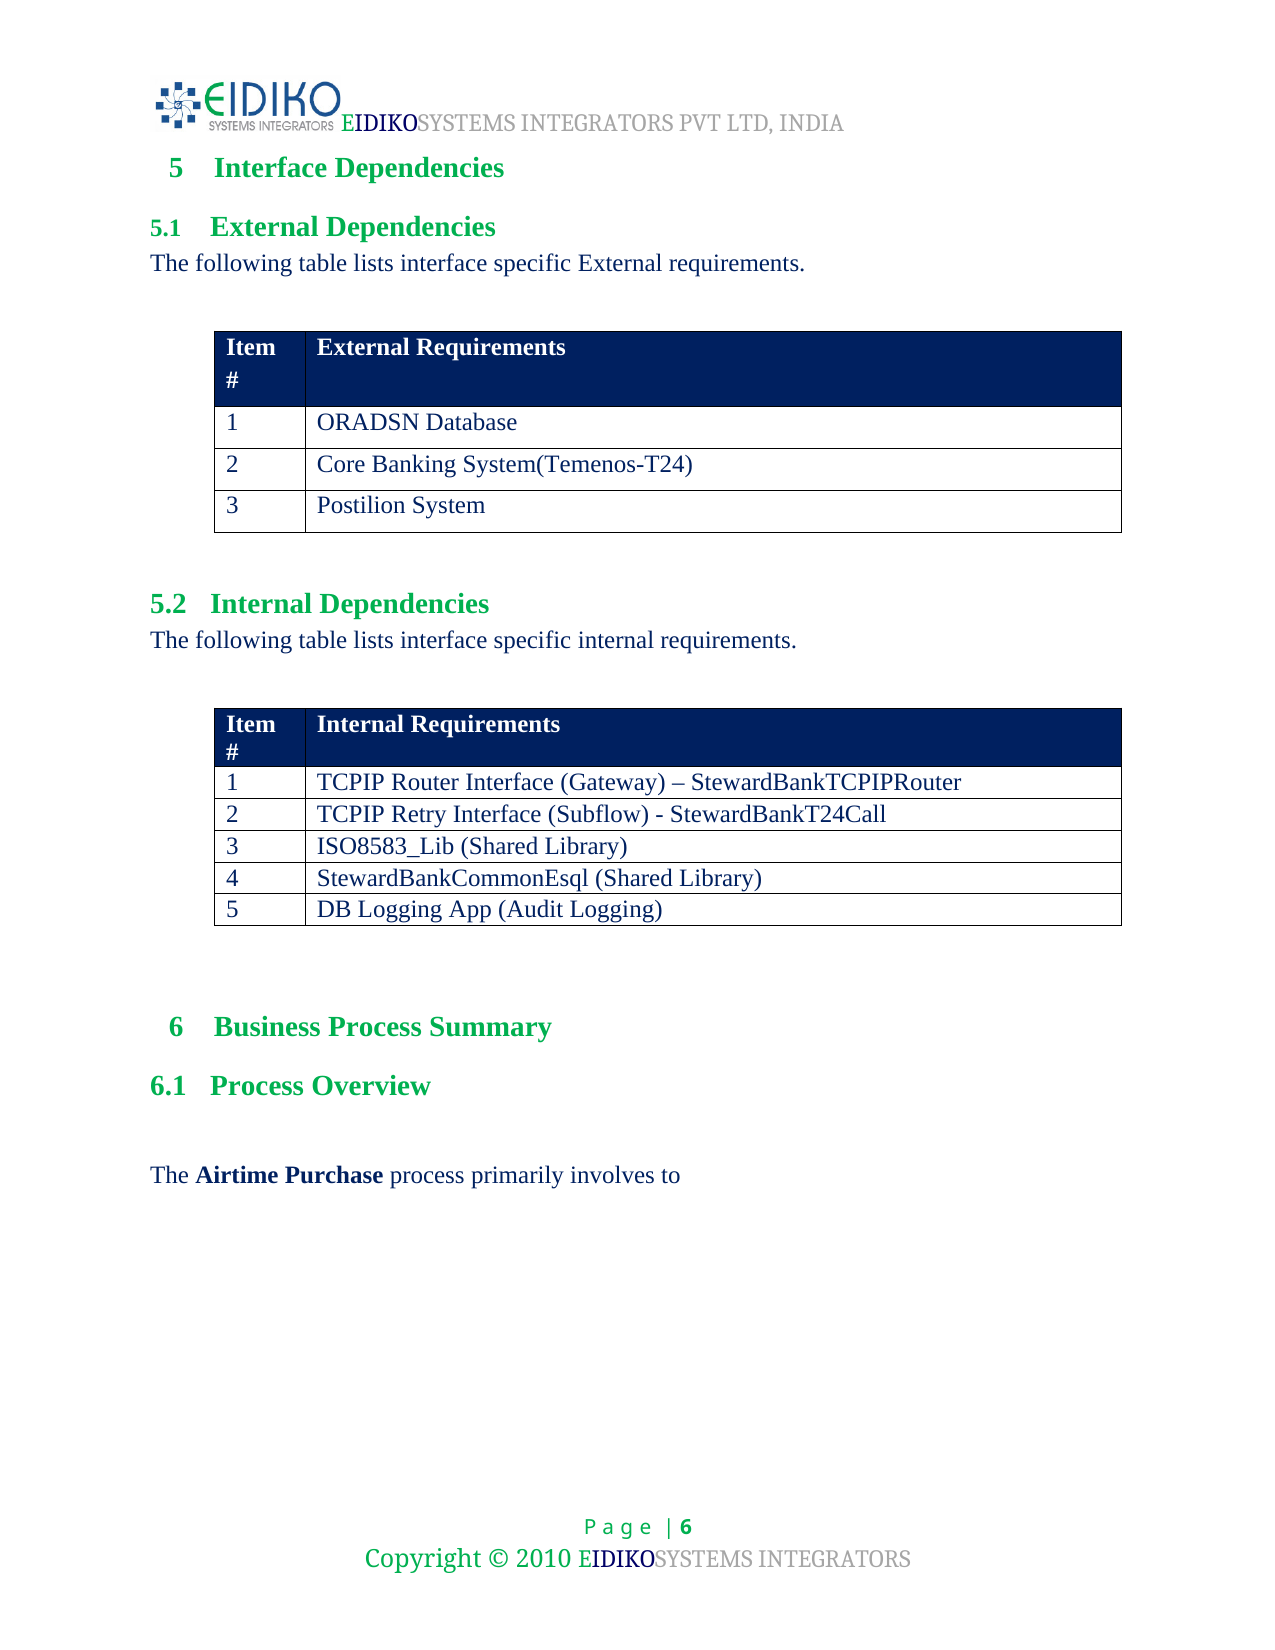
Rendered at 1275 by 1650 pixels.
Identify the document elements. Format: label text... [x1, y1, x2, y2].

picture [150, 75, 341, 132]
table_header Item # [215, 332, 305, 406]
table_cell TCPIP Router Interface (Gateway) – StewardBankTCPIPRouter [306, 767, 1121, 798]
text The following table lists interface specific External requirements. [150, 248, 1125, 277]
table_header Internal Requirements [306, 709, 1121, 766]
subtitle Process Overview [150, 1068, 1125, 1102]
table_cell StewardBankCommonEsql (Shared Library) [306, 863, 1121, 893]
subtitle External Dependencies [150, 209, 1125, 243]
table_cell 2 [215, 799, 305, 830]
table_cell 1 [215, 407, 305, 448]
table_cell DB Logging App (Audit Logging) [306, 894, 1121, 925]
table_cell Core Banking System(Temenos-T24) [306, 449, 1121, 489]
table_cell 1 [215, 767, 305, 798]
table_cell 5 [215, 894, 305, 925]
subtitle Interface Dependencies [169, 150, 1125, 183]
table_cell 4 [215, 863, 305, 893]
table_cell ISO8583_Lib (Shared Library) [306, 831, 1121, 862]
table_cell Postilion System [306, 491, 1121, 532]
table_cell 3 [215, 831, 305, 862]
text The following table lists interface specific internal requirements. [150, 625, 1125, 654]
subtitle Business Process Summary [169, 1009, 1125, 1043]
table_cell TCPIP Retry Interface (Subflow) - StewardBankT24Call [306, 799, 1121, 830]
table_header Item # [215, 709, 305, 766]
table_cell 3 [215, 491, 305, 532]
table_cell 2 [215, 449, 305, 489]
text The Airtime Purchase process primarily involves to [150, 1160, 1125, 1189]
table_cell ORADSN Database [306, 407, 1121, 448]
table_header External Requirements [306, 332, 1121, 406]
subtitle Internal Dependencies [150, 586, 1125, 620]
